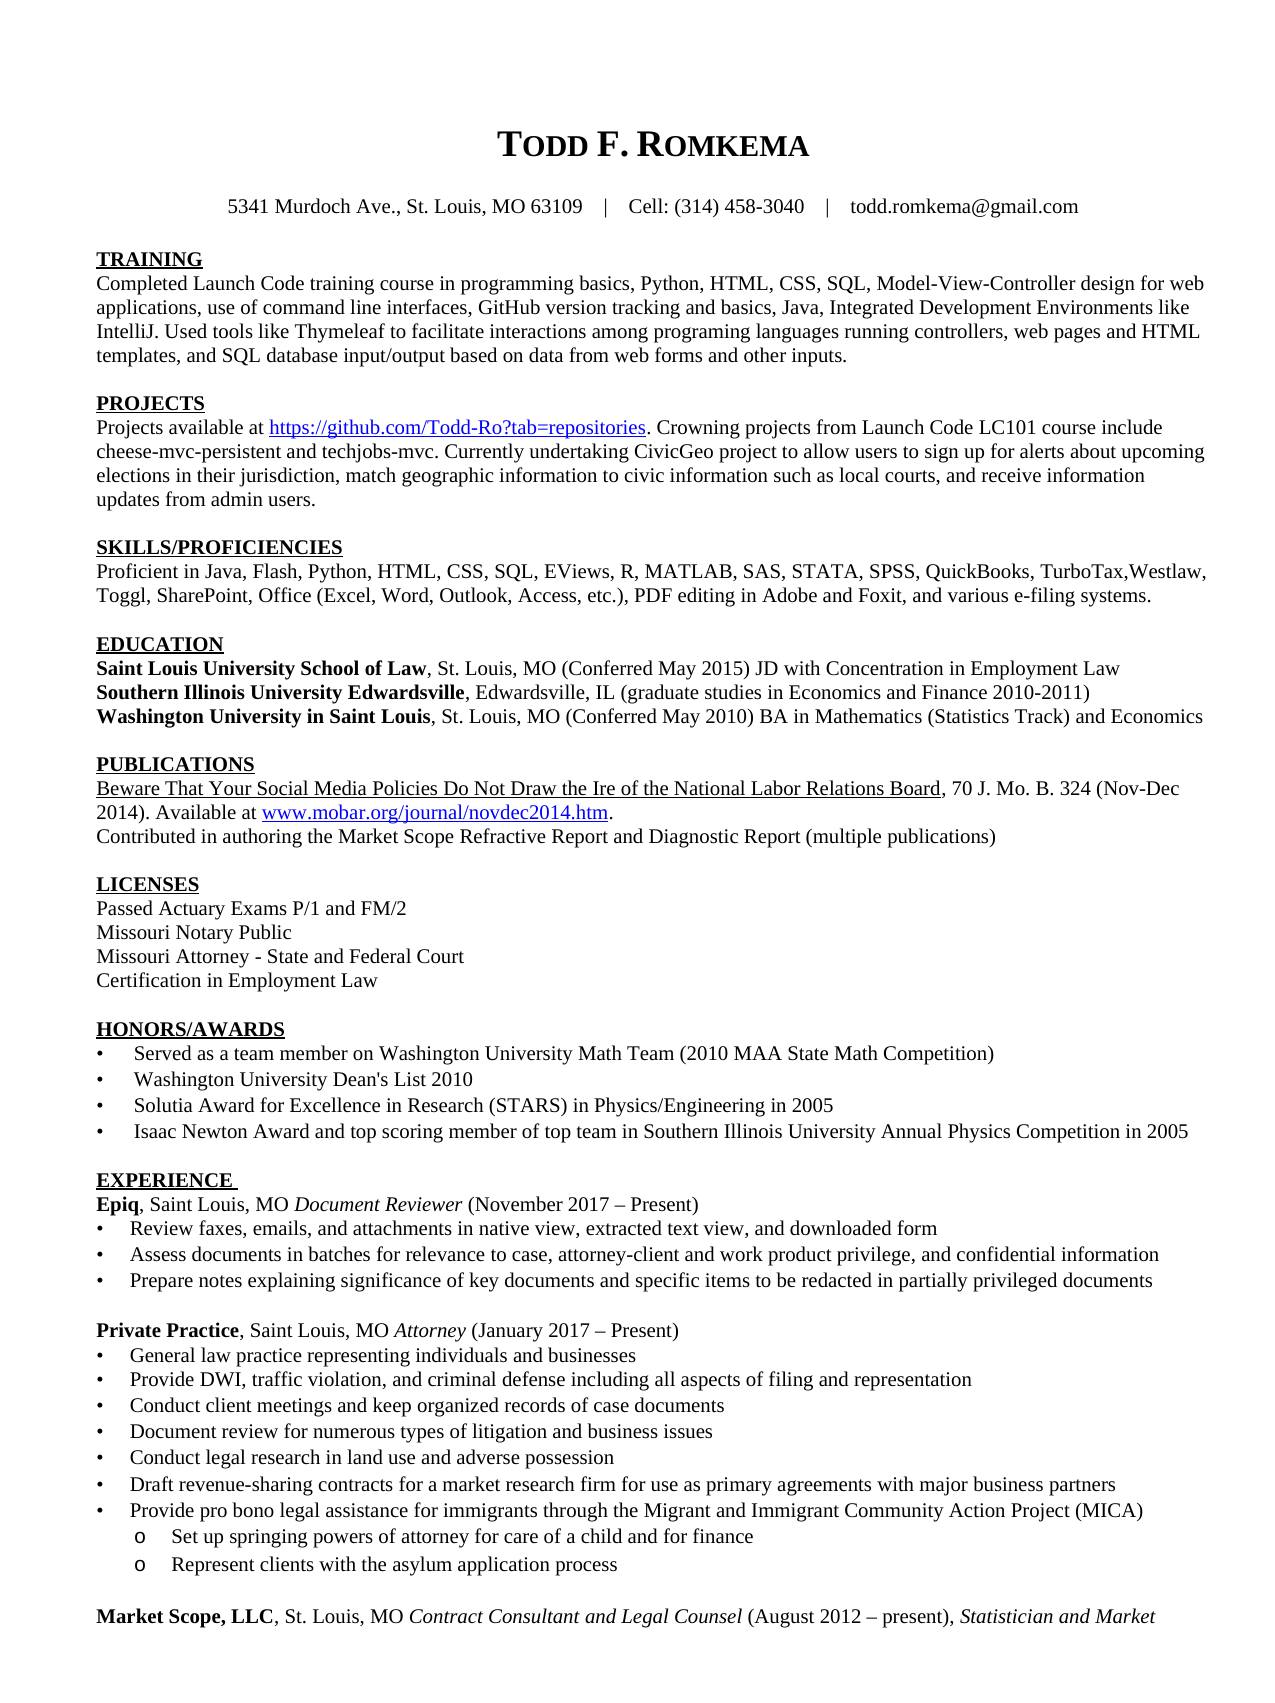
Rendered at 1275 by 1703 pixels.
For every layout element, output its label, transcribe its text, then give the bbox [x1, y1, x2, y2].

text Private Practice, Saint Louis, MO Attorney (January 2017 – Present) [96, 1318, 1210, 1342]
text Projects available at https://github.com/Todd-Ro?tab=repositories. Crowning projects from Launch Code LC101 course include cheese-mvc-persistent and techjobs-mvc. Currently undertaking CivicGeo project to allow users to sign up for alerts about upcoming elections in their jurisdiction, match geographic information to civic information such as local courts, and receive information updates from admin users. [96, 415, 1210, 511]
text Certification in Employment Law [96, 968, 1210, 992]
text Beware That Your Social Media Policies Do Not Draw the Ire of the National Labor Relations Board, 70 J. Mo. B. 324 (Nov-Dec 2014). Available at www.mobar.org/journal/novdec2014.htm. Contributed in authoring the Market Scope Refractive Report and Diagnostic Report (multiple publications) [96, 776, 1210, 848]
list Set up springing powers of attorney for care of a child and for finance [134, 1524, 1210, 1550]
text Southern Illinois University Edwardsville, Edwardsville, IL (graduate studies in Economics and Finance 2010-2011) [96, 680, 1210, 704]
text • Prepare notes explaining significance of key documents and specific items to be redacted in partially privileged documents [96, 1268, 1210, 1292]
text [96, 1604, 1210, 1628]
text Saint Louis University School of Law, St. Louis, MO (Conferred May 2015) JD with Concentration in Employment Law [96, 656, 1210, 680]
list Served as a team member on Washington University Math Team (2010 MAA State Math Competition) [96, 1041, 1210, 1065]
list Washington University Dean's List 2010 [96, 1067, 1210, 1091]
text TRAINING [96, 247, 1210, 271]
text LICENSES [96, 872, 1210, 896]
text • General law practice representing individuals and businesses [96, 1342, 1210, 1367]
text TODD F. ROMKEMA [96, 122, 1210, 165]
text Washington University in Saint Louis, St. Louis, MO (Conferred May 2010) BA in Mathematics (Statistics Track) and Economics [96, 704, 1210, 728]
text • Conduct client meetings and keep organized records of case documents [96, 1393, 1210, 1417]
text SKILLS/PROFICIENCIES [96, 535, 1210, 559]
text Epiq, Saint Louis, MO Document Reviewer (November 2017 – Present) [96, 1192, 1210, 1216]
text PROJECTS [96, 391, 1210, 415]
text 5341 Murdoch Ave., St. Louis, MO 63109 | Cell: (314) 458-3040 | todd.romkema@gmail.com [96, 194, 1210, 218]
text • Provide pro bono legal assistance for immigrants through the Migrant and Immigrant Community Action Project (MICA) [96, 1498, 1210, 1522]
text • Draft revenue-sharing contracts for a market research firm for use as primary agreements with major business partners [96, 1472, 1210, 1496]
list Solutia Award for Excellence in Research (STARS) in Physics/Engineering in 2005 [96, 1093, 1210, 1117]
text EXPERIENCE [96, 1167, 1210, 1192]
text EDUCATION [96, 632, 1210, 656]
text HONORS/AWARDS [96, 1017, 1210, 1041]
text • Conduct legal research in land use and adverse possession [96, 1445, 1210, 1469]
list Represent clients with the asylum application process [134, 1552, 1210, 1578]
text Missouri Notary Public [96, 920, 1210, 944]
text Passed Actuary Exams P/1 and FM/2 [96, 896, 1210, 920]
text • Assess documents in batches for relevance to case, attorney-client and work product privilege, and confidential information [96, 1242, 1210, 1266]
text • Document review for numerous types of litigation and business issues [96, 1419, 1210, 1443]
text • Provide DWI, traffic violation, and criminal defense including all aspects of filing and representation [96, 1367, 1210, 1391]
list Isaac Newton Award and top scoring member of top team in Southern Illinois University Annual Physics Competition in 2005 [96, 1119, 1210, 1143]
text Proficient in Java, Flash, Python, HTML, CSS, SQL, EViews, R, MATLAB, SAS, STATA, SPSS, QuickBooks, TurboTax,Westlaw, Toggl, SharePoint, Office (Excel, Word, Outlook, Access, etc.), PDF editing in Adobe and Foxit, and various e-filing systems. [96, 559, 1210, 607]
text PUBLICATIONS [96, 752, 1210, 776]
text Completed Launch Code training course in programming basics, Python, HTML, CSS, SQL, Model-View-Controller design for web applications, use of command line interfaces, GitHub version tracking and basics, Java, Integrated Development Environments like IntelliJ. Used tools like Thymeleaf to facilitate interactions among programing languages running controllers, web pages and HTML templates, and SQL database input/output based on data from web forms and other inputs. [96, 271, 1210, 367]
text • Review faxes, emails, and attachments in native view, extracted text view, and downloaded form [96, 1216, 1210, 1240]
text Missouri Attorney - State and Federal Court [96, 944, 1210, 968]
